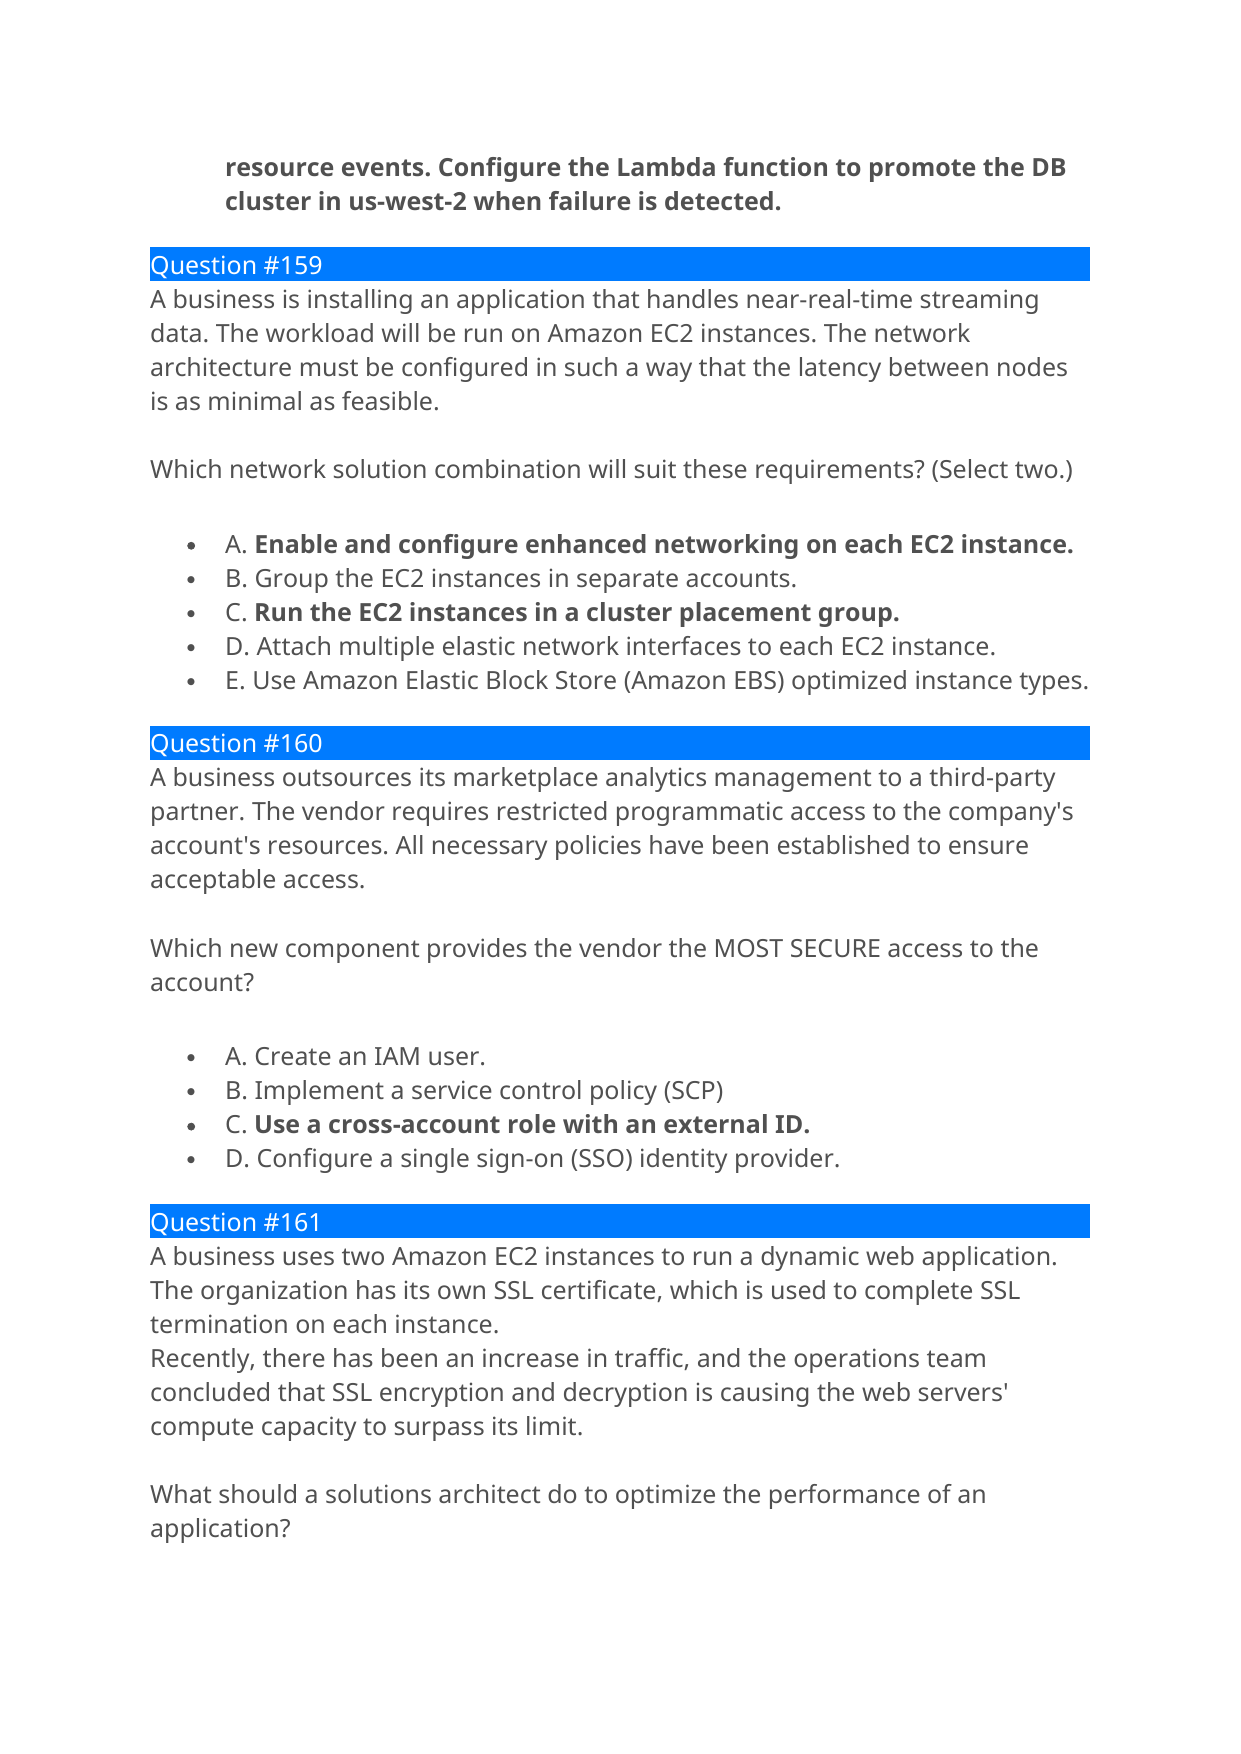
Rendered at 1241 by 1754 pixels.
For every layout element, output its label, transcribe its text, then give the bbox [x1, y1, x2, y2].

list C. Run the EC2 instances in a cluster placement group. [187, 594, 1090, 628]
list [187, 150, 1090, 218]
list B. Implement a service control policy (SCP) [187, 1073, 1090, 1107]
text A business uses two Amazon EC2 instances to run a dynamic web application. The organization has its own SSL certificate, which is used to complete SSL termination on each instance. Recently, there has been an increase in traffic, and the operations team concluded that SSL encryption and decryption is causing the web servers' compute capacity to surpass its limit. What should a solutions architect do to optimize the performance of an application? [150, 1238, 1090, 1545]
text Question #160 [150, 726, 1090, 760]
list B. Group the EC2 instances in separate accounts. [187, 560, 1090, 594]
list A. Create an IAM user. [187, 1039, 1090, 1073]
text Question #161 [150, 1204, 1090, 1238]
text A business is installing an application that handles near-real-time streaming data. The workload will be run on Amazon EC2 instances. The network architecture must be configured in such a way that the latency between nodes is as minimal as feasible. Which network solution combination will suit these requirements? (Select two.) [150, 281, 1090, 486]
text Question #159 [150, 247, 1090, 281]
list D. Configure a single sign-on (SSO) identity provider. [187, 1141, 1090, 1175]
list A. Enable and configure enhanced networking on each EC2 instance. [187, 526, 1090, 560]
list D. Attach multiple elastic network interfaces to each EC2 instance. [187, 628, 1090, 663]
list E. Use Amazon Elastic Block Store (Amazon EBS) optimized instance types. [187, 663, 1090, 697]
list C. Use a cross-account role with an external ID. [187, 1107, 1090, 1141]
text A business outsources its marketplace analytics management to a third-party partner. The vendor requires restricted programmatic access to the company's account's resources. All necessary policies have been established to ensure acceptable access. Which new component provides the vendor the MOST SECURE access to the account? [150, 760, 1090, 998]
